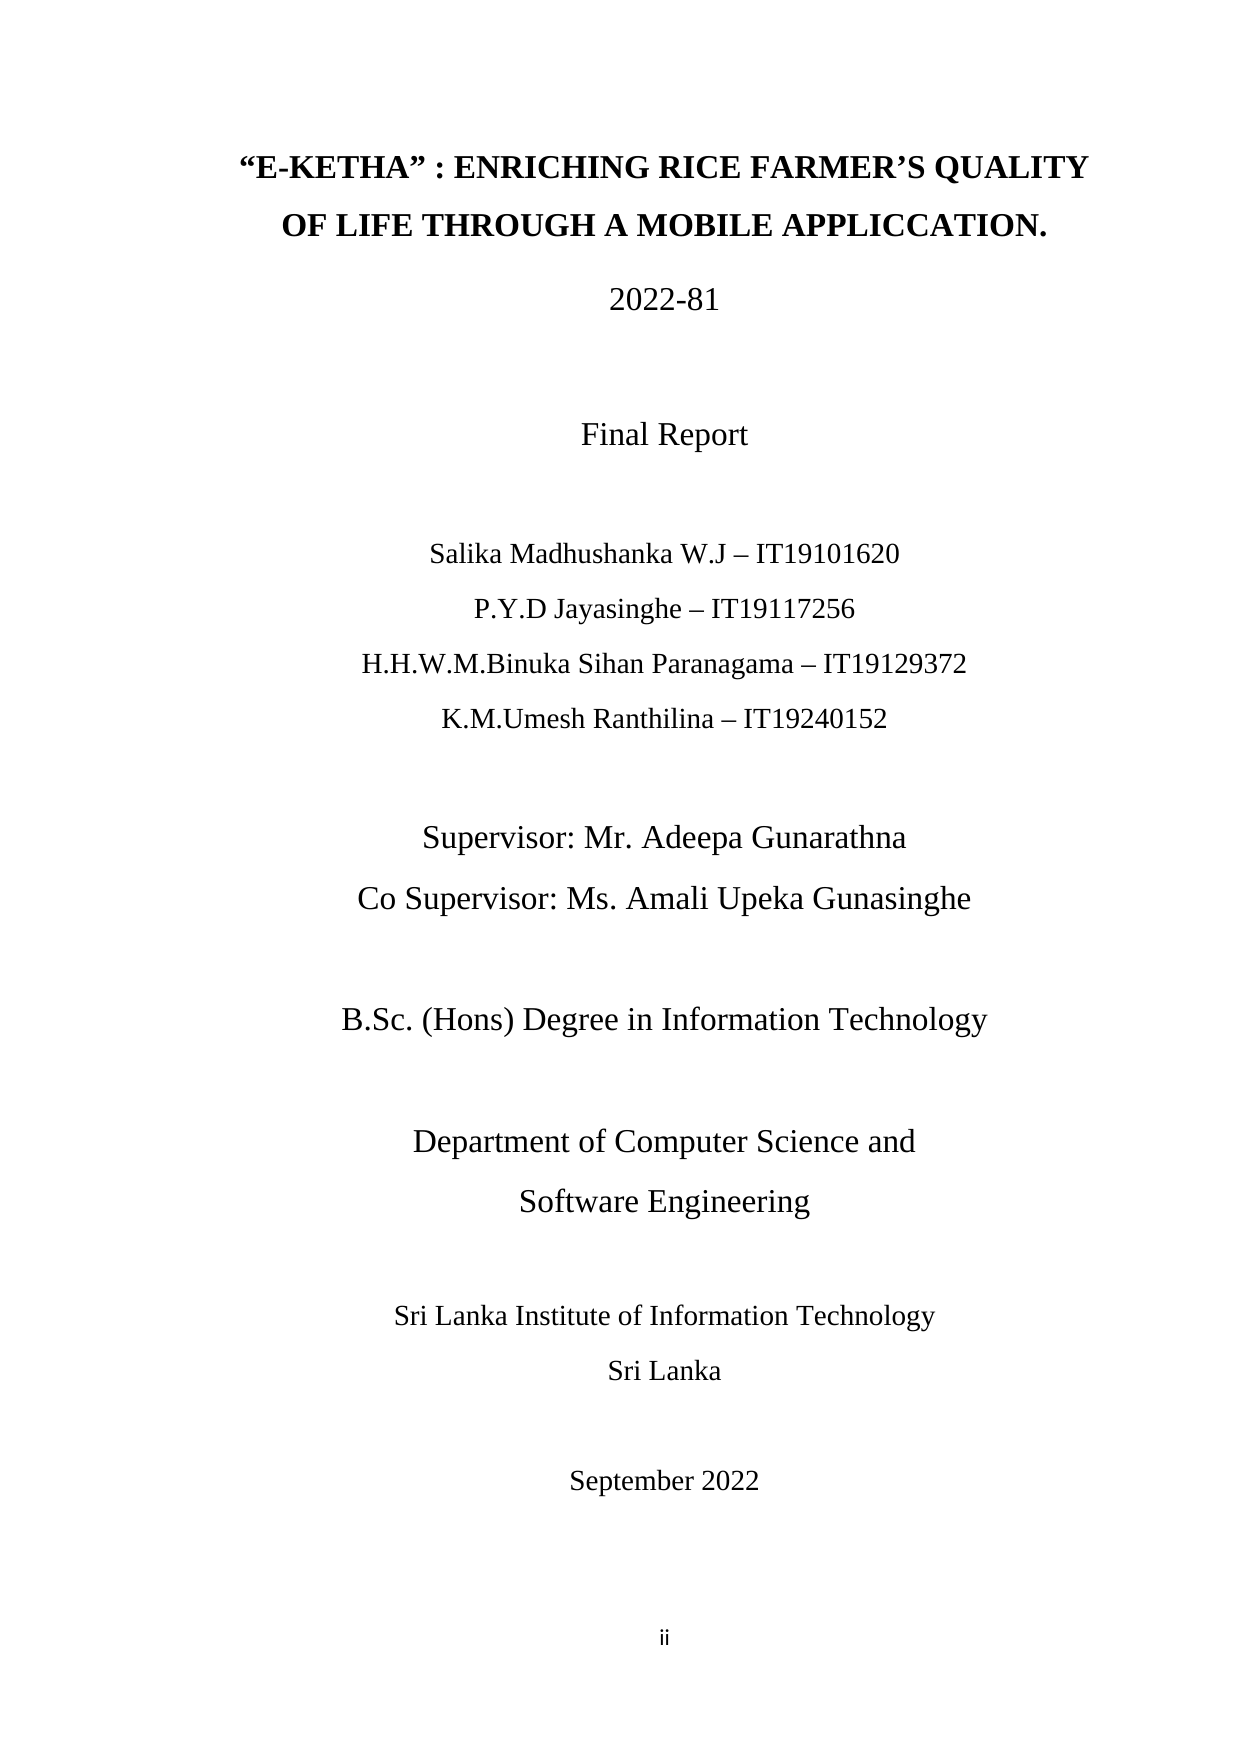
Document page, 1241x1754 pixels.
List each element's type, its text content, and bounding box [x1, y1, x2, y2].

text B.Sc. (Hons) Degree in Information Technology [236, 999, 1092, 1038]
text Sri Lanka Institute of Information Technology [236, 1298, 1092, 1331]
text Co Supervisor: Ms. Amali Upeka Gunasinghe [236, 878, 1092, 916]
text “E-KETHA” : ENRICHING RICE FARMER’S QUALITY OF LIFE THROUGH A MOBILE APPLICCATION. [236, 148, 1092, 243]
text 2022-81 [236, 279, 1092, 318]
text Department of Computer Science and [236, 1121, 1092, 1159]
text Supervisor: Mr. Adeepa Gunarathna [236, 817, 1092, 856]
text Final Report [236, 414, 1092, 453]
text Salika Madhushanka W.J – IT19101620 [236, 536, 1092, 569]
text K.M.Umesh Ranthilina – IT19240152 [236, 701, 1092, 735]
text Sri Lanka [236, 1353, 1092, 1386]
text H.H.W.M.Binuka Sihan Paranagama – IT19129372 [236, 646, 1092, 680]
text September 2022 [236, 1463, 1092, 1497]
text P.Y.D Jayasinghe – IT19117256 [236, 591, 1092, 624]
text Software Engineering [236, 1182, 1092, 1220]
